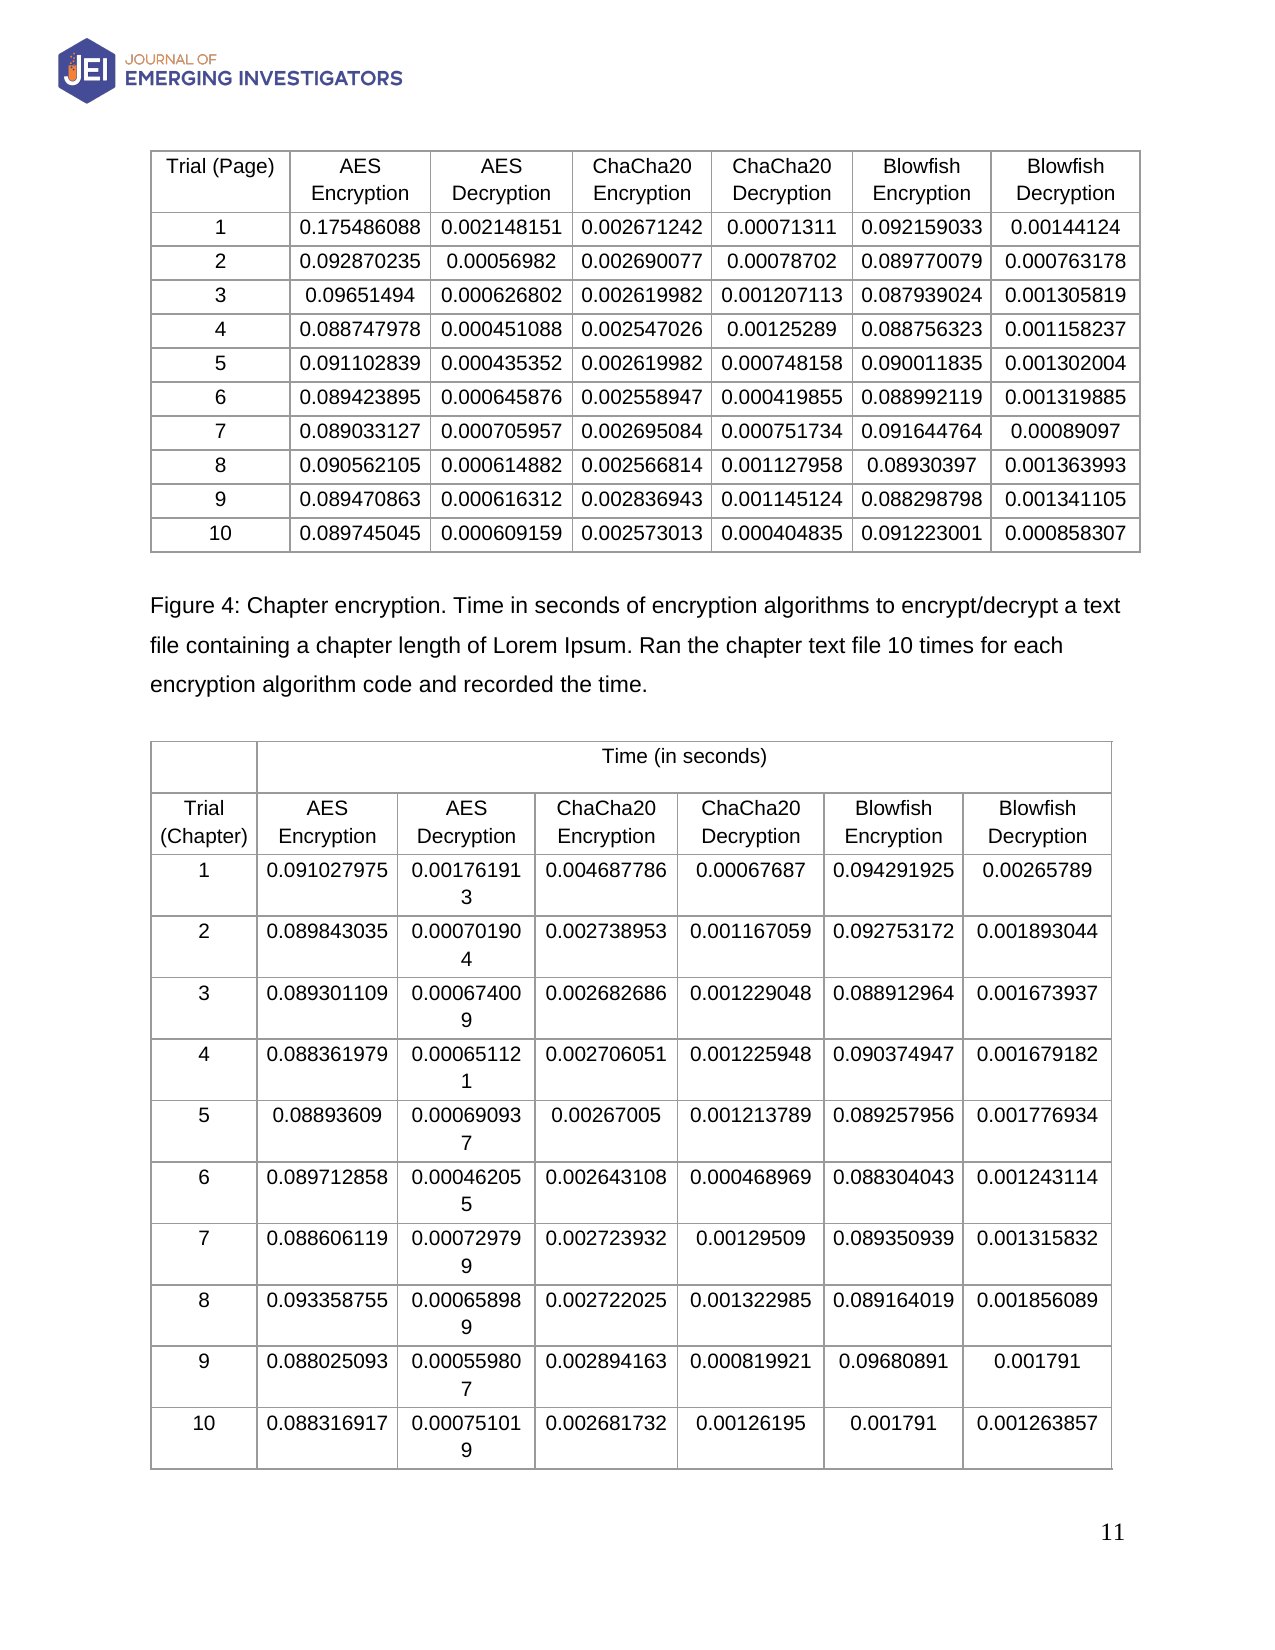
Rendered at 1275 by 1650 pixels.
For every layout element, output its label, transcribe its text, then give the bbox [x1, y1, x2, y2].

table_cell 0.091102839 [291, 349, 430, 381]
table_cell 0.000858307 [992, 519, 1139, 551]
table_cell 0.093358755 [258, 1286, 397, 1345]
table_cell 0.000626802 [431, 281, 572, 313]
table_cell 0.092753172 [825, 917, 962, 977]
table_cell 0.001791 [825, 1408, 962, 1468]
table_cell 3 [152, 281, 289, 313]
table_cell 0.000645876 [431, 383, 572, 415]
table_cell 10 [152, 519, 289, 551]
table_cell 0.000748158 [712, 349, 852, 381]
table_cell 10 [152, 1408, 256, 1468]
table_cell 0.088606119 [258, 1224, 397, 1284]
table_cell 0.001856089 [964, 1286, 1111, 1345]
table_cell 0.087939024 [853, 281, 990, 313]
table_cell 5 [152, 349, 289, 381]
table_cell 0.089843035 [258, 917, 397, 977]
table_cell 2 [152, 247, 289, 279]
table_cell AES Decryption [398, 794, 534, 854]
table_cell 0.09680891 [825, 1347, 962, 1407]
table_cell 0.002619982 [573, 349, 711, 381]
table_cell 0.088756323 [853, 315, 990, 347]
table_cell 0.000819921 [678, 1347, 823, 1407]
table_cell 0.001127958 [712, 451, 852, 483]
table_cell 0.089470863 [291, 485, 430, 517]
table_cell 0.088992119 [853, 383, 990, 415]
table_cell 0.001213789 [678, 1101, 823, 1161]
table_cell 1 [152, 855, 256, 915]
table_cell 0.002894163 [536, 1347, 677, 1407]
table_cell AES Encryption [291, 152, 430, 211]
table_cell 0.088912964 [825, 978, 962, 1038]
table_cell 0.001158237 [992, 315, 1139, 347]
table_cell 0.000651121 [398, 1040, 534, 1099]
table_cell 0.001319885 [992, 383, 1139, 415]
table_cell 0.00071311 [712, 213, 852, 245]
table_header Time (in seconds) [258, 742, 1111, 792]
table_cell 0.090374947 [825, 1040, 962, 1099]
table_cell 0.090562105 [291, 451, 430, 483]
table_cell 0.000614882 [431, 451, 572, 483]
table_cell 0.001776934 [964, 1101, 1111, 1161]
table_cell 0.001673937 [964, 978, 1111, 1038]
table_cell 0.000468969 [678, 1163, 823, 1222]
table_cell 6 [152, 1163, 256, 1222]
table_cell 0.002723932 [536, 1224, 677, 1284]
table_cell 0.000462055 [398, 1163, 534, 1222]
table_cell 0.00267005 [536, 1101, 677, 1161]
table_cell 0.092159033 [853, 213, 990, 245]
table_cell 8 [152, 451, 289, 483]
table_cell 0.001225948 [678, 1040, 823, 1099]
table_cell 0.000729799 [398, 1224, 534, 1284]
table_cell 0.000404835 [712, 519, 852, 551]
table_cell 0.001893044 [964, 917, 1111, 977]
table_cell 0.001761913 [398, 855, 534, 915]
table_cell 0.001791 [964, 1347, 1111, 1407]
table_cell Trial (Page) [152, 152, 289, 211]
table_cell 4 [152, 315, 289, 347]
table_cell 0.089164019 [825, 1286, 962, 1345]
table_cell 0.09651494 [291, 281, 430, 313]
table_cell 0.002706051 [536, 1040, 677, 1099]
table_cell 0.001167059 [678, 917, 823, 977]
table_cell 4 [152, 1040, 256, 1099]
table_cell AES Encryption [258, 794, 397, 854]
table_cell ChaCha20 Encryption [573, 152, 711, 211]
table_cell 0.091644764 [853, 417, 990, 449]
table_cell 5 [152, 1101, 256, 1161]
table_cell 0.089423895 [291, 383, 430, 415]
table_cell 0.000658989 [398, 1286, 534, 1345]
table_cell 0.091223001 [853, 519, 990, 551]
table_cell 0.000751734 [712, 417, 852, 449]
table_cell 0.094291925 [825, 855, 962, 915]
table_cell 0.000616312 [431, 485, 572, 517]
table_cell Blowfish Encryption [825, 794, 962, 854]
table_cell 0.002643108 [536, 1163, 677, 1222]
table_cell ChaCha20 Decryption [712, 152, 852, 211]
picture [46, 26, 415, 116]
table_cell 0.001243114 [964, 1163, 1111, 1222]
table_cell 0.088298798 [853, 485, 990, 517]
table_cell 0.001145124 [712, 485, 852, 517]
table_cell 9 [152, 1347, 256, 1407]
table_cell Blowfish Decryption [964, 794, 1111, 854]
table_cell 0.088361979 [258, 1040, 397, 1099]
table_cell 0.090011835 [853, 349, 990, 381]
table_cell 0.002619982 [573, 281, 711, 313]
table_cell 0.002573013 [573, 519, 711, 551]
table_cell 0.00144124 [992, 213, 1139, 245]
table_cell 0.002566814 [573, 451, 711, 483]
table_cell 0.001315832 [964, 1224, 1111, 1284]
table_cell 0.089770079 [853, 247, 990, 279]
table_cell 6 [152, 383, 289, 415]
text Figure 4: Chapter encryption. Time in seconds of encryption algorithms to encrypt/decrypt a text file containing a chapter length of Lorem Ipsum. Ran the chapter text file 10 times for each encryption algorithm code and recorded the time. [150, 592, 1125, 697]
table_cell 0.08930397 [853, 451, 990, 483]
table_cell 0.001679182 [964, 1040, 1111, 1099]
table_cell 0.000435352 [431, 349, 572, 381]
table_cell 9 [152, 485, 289, 517]
table_cell 0.00089097 [992, 417, 1139, 449]
table_cell 7 [152, 1224, 256, 1284]
table_cell 0.00126195 [678, 1408, 823, 1468]
table_cell Blowfish Decryption [992, 152, 1139, 211]
table_cell 0.001302004 [992, 349, 1139, 381]
table_cell 0.00067687 [678, 855, 823, 915]
table_cell 0.001263857 [964, 1408, 1111, 1468]
table_cell 0.000674009 [398, 978, 534, 1038]
table_cell 0.002558947 [573, 383, 711, 415]
table_cell 0.088747978 [291, 315, 430, 347]
table_cell 0.088025093 [258, 1347, 397, 1407]
table_cell 0.000751019 [398, 1408, 534, 1468]
table_cell 0.000419855 [712, 383, 852, 415]
table_cell 0.002695084 [573, 417, 711, 449]
table_cell 0.00265789 [964, 855, 1111, 915]
table_cell 0.002690077 [573, 247, 711, 279]
table_cell 0.001363993 [992, 451, 1139, 483]
table_cell 0.002547026 [573, 315, 711, 347]
table_cell 0.089350939 [825, 1224, 962, 1284]
table_cell 0.002722025 [536, 1286, 677, 1345]
table_cell 0.091027975 [258, 855, 397, 915]
table_cell 0.092870235 [291, 247, 430, 279]
table_cell 0.002148151 [431, 213, 572, 245]
table_cell 0.001305819 [992, 281, 1139, 313]
table_cell 0.00056982 [431, 247, 572, 279]
table_cell 0.089712858 [258, 1163, 397, 1222]
table_cell 0.000609159 [431, 519, 572, 551]
table_cell 0.00129509 [678, 1224, 823, 1284]
table_cell 0.001207113 [712, 281, 852, 313]
table_cell ChaCha20 Decryption [678, 794, 823, 854]
table_cell 1 [152, 213, 289, 245]
table_cell AES Decryption [431, 152, 572, 211]
table_cell 0.000701904 [398, 917, 534, 977]
table_cell 0.001229048 [678, 978, 823, 1038]
table_cell 0.000705957 [431, 417, 572, 449]
table_cell 2 [152, 917, 256, 977]
table_cell 0.089301109 [258, 978, 397, 1038]
table_cell 0.088316917 [258, 1408, 397, 1468]
table_cell 0.002682686 [536, 978, 677, 1038]
table_cell 0.002671242 [573, 213, 711, 245]
table_cell ChaCha20 Encryption [536, 794, 677, 854]
table_cell Trial (Chapter) [152, 794, 256, 854]
table_cell 0.002738953 [536, 917, 677, 977]
table_cell 0.175486088 [291, 213, 430, 245]
table_cell 0.089745045 [291, 519, 430, 551]
table_cell 7 [152, 417, 289, 449]
table_header [152, 742, 256, 792]
table_cell 0.000763178 [992, 247, 1139, 279]
table_cell 0.001322985 [678, 1286, 823, 1345]
table_cell 0.08893609 [258, 1101, 397, 1161]
table_cell 0.002681732 [536, 1408, 677, 1468]
table_cell 0.089033127 [291, 417, 430, 449]
table_cell 3 [152, 978, 256, 1038]
table_cell 0.004687786 [536, 855, 677, 915]
table_cell 0.001341105 [992, 485, 1139, 517]
table_cell 0.00125289 [712, 315, 852, 347]
table_cell Blowfish Encryption [853, 152, 990, 211]
table_cell 0.000451088 [431, 315, 572, 347]
table_cell 8 [152, 1286, 256, 1345]
table_cell 0.000690937 [398, 1101, 534, 1161]
table_cell 0.002836943 [573, 485, 711, 517]
table_cell 0.00078702 [712, 247, 852, 279]
table_cell 0.088304043 [825, 1163, 962, 1222]
table_cell 0.089257956 [825, 1101, 962, 1161]
table_cell 0.000559807 [398, 1347, 534, 1407]
